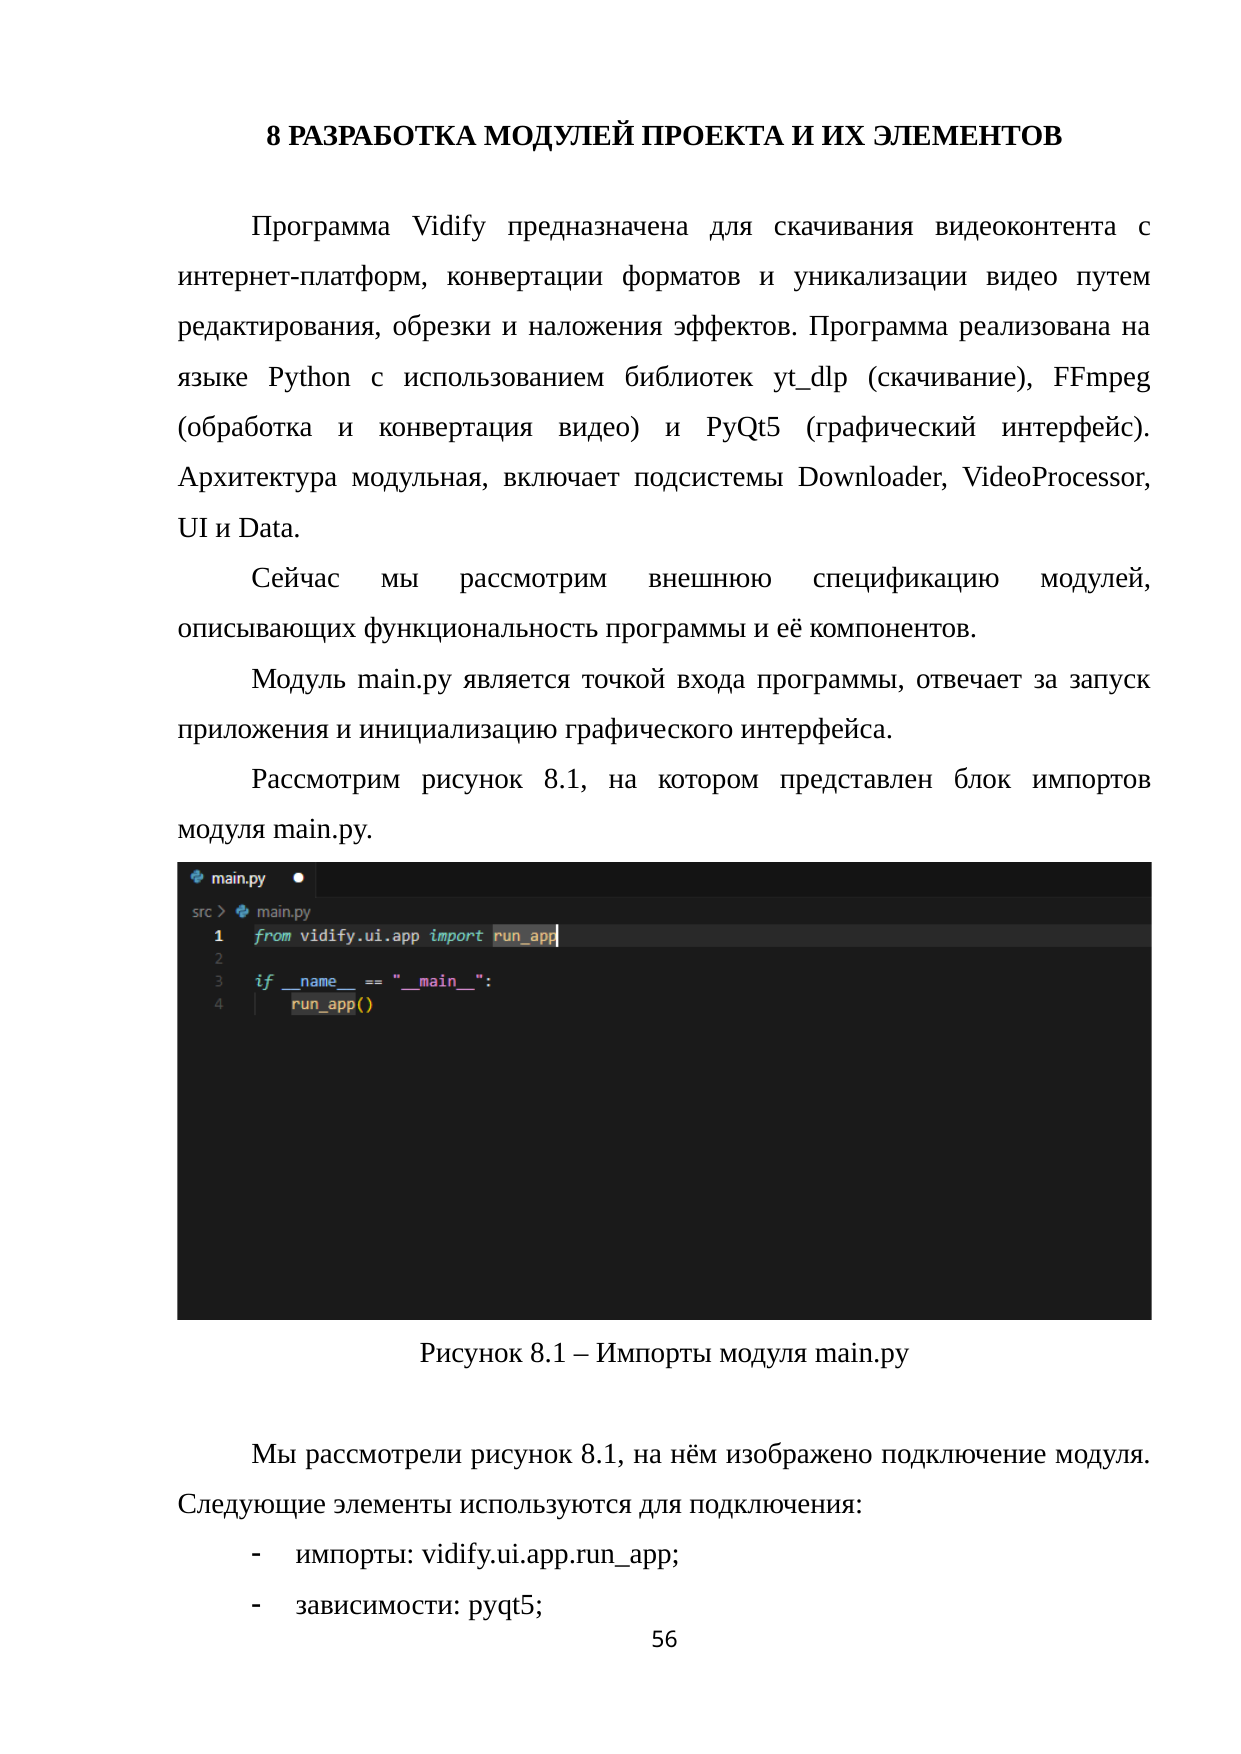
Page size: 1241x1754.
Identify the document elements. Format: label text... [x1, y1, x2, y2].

picture [177, 862, 1152, 1320]
list импорты: vidify.ui.app.run_app; [177, 1536, 1152, 1570]
list Программа Vidify предназначена для скачивания видеоконтента с интернет-платформ, конвертации форматов и уникализации видео путем редактирования, обрезки и наложения эффектов. Программа реализована на языке Python с использованием библиотек yt_dlp (скачивание), FFmpeg (обработка и конвертация видео) и PyQt5 (графический интерфейс). Архитектура модульная, включает подсистемы Downloader, VideoProcessor, UI и Data. [177, 208, 1152, 543]
subtitle 8 РАЗРАБОТКА МОДУЛЕЙ ПРОЕКТА И ИХ ЭЛЕМЕНТОВ [177, 118, 1152, 152]
list Модуль main.py является точкой входа программы, отвечает за запуск приложения и инициализацию графического интерфейса. [177, 661, 1152, 744]
list Сейчас мы рассмотрим внешнюю спецификацию модулей, описывающих функциональность программы и её компонентов. [177, 560, 1152, 644]
list Рисунок 8.1 – Импорты модуля main.py [177, 1335, 1152, 1369]
list зависимости: pyqt5; [177, 1587, 1152, 1620]
list Рассмотрим рисунок 8.1, на котором представлен блок импортов модуля main.py. [177, 761, 1152, 845]
list Мы рассмотрели рисунок 8.1, на нём изображено подключение модуля. Следующие элементы используются для подключения: [177, 1436, 1152, 1519]
